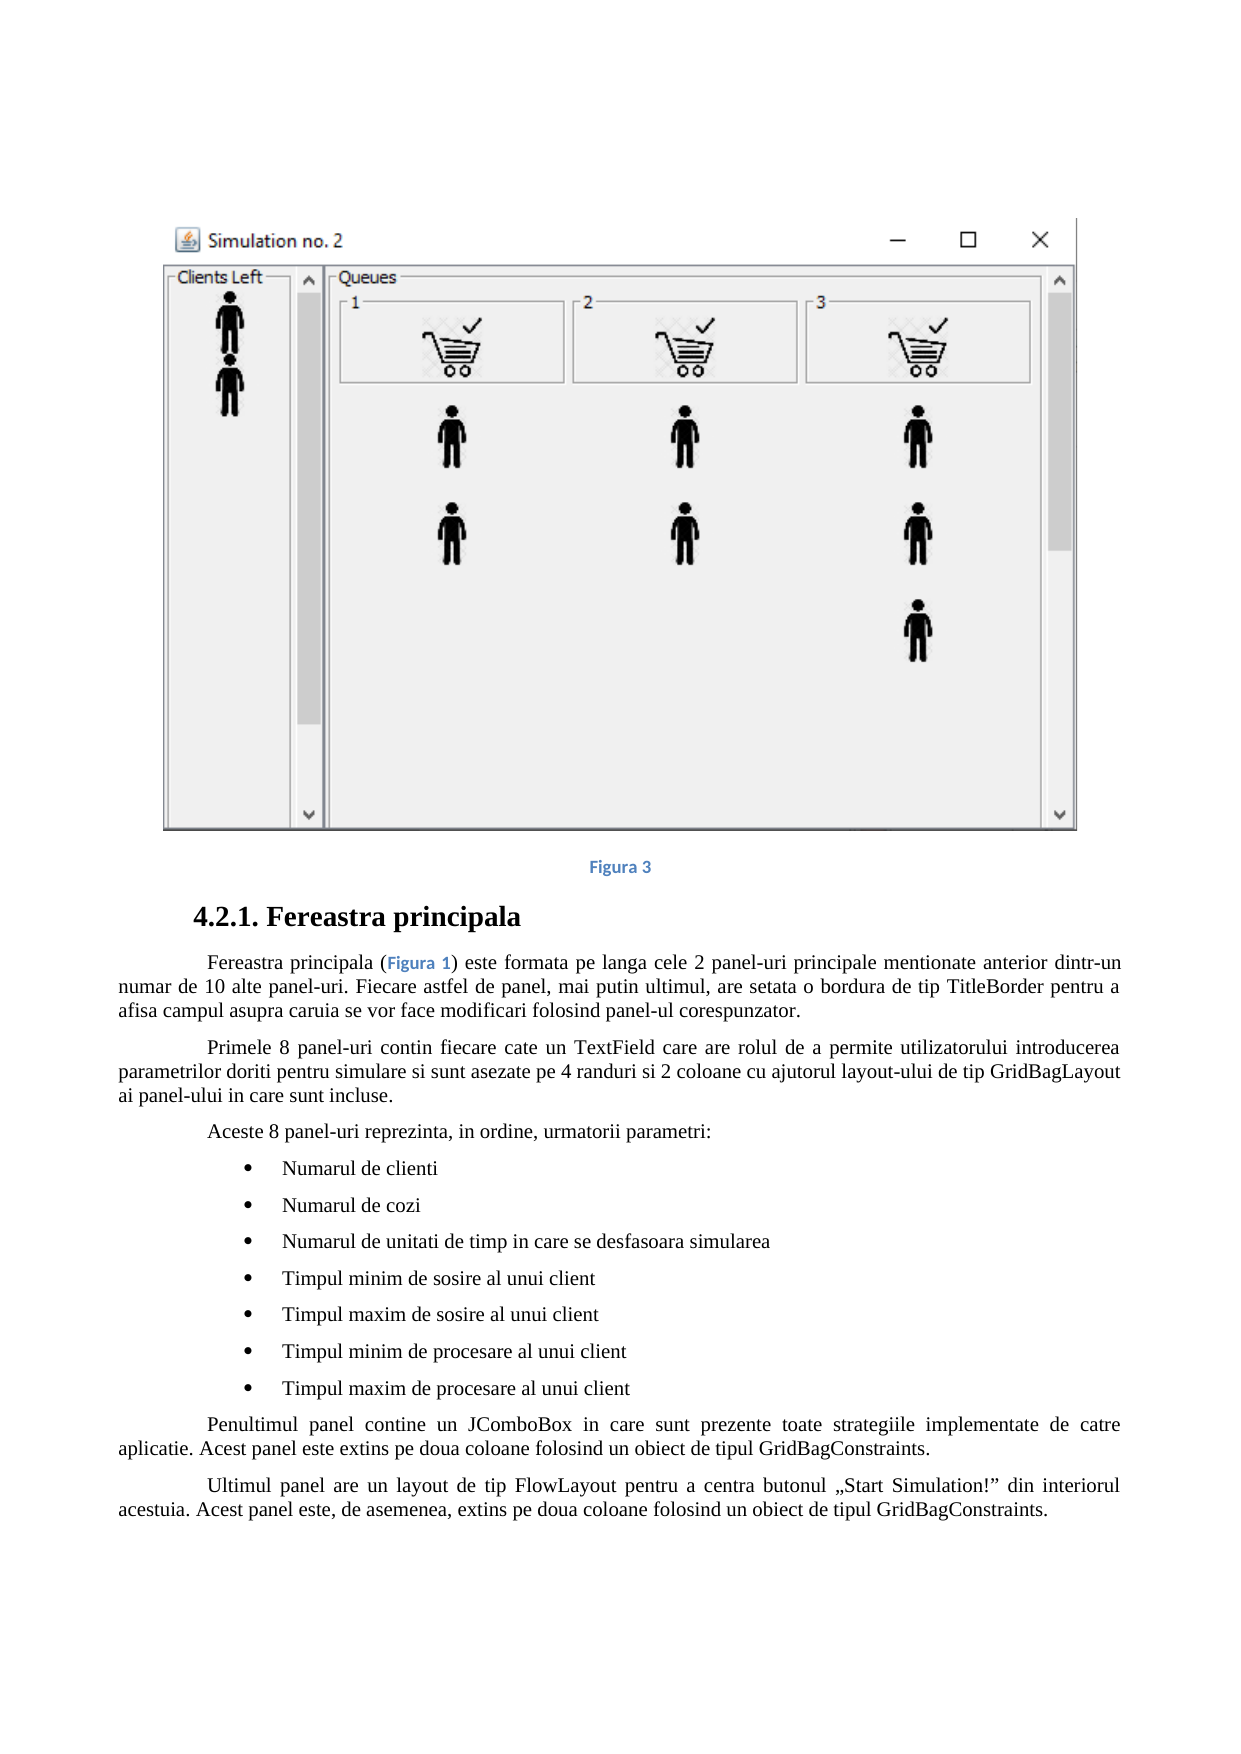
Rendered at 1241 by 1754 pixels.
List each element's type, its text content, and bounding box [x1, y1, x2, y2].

text Figura 3 [118, 855, 1122, 878]
text Ultimul panel are un layout de tip FlowLayout pentru a centra butonul „Start Simulation!” din interiorul acestuia. Acest panel este, de asemenea, extins pe doua coloane folosind un obiect de tipul GridBagConstraints. [118, 1473, 1122, 1521]
list Numarul de unitati de timp in care se desfasoara simularea [244, 1229, 1122, 1253]
list Numarul de cozi [244, 1193, 1122, 1217]
picture [163, 218, 1078, 831]
list Timpul maxim de procesare al unui client [244, 1375, 1122, 1399]
text Penultimul panel contine un JComboBox in care sunt prezente toate strategiile implementate de catre aplicatie. Acest panel este extins pe doua coloane folosind un obiect de tipul GridBagConstraints. [118, 1412, 1122, 1460]
text Fereastra principala (Figura 1) este formata pe langa cele 2 panel-uri principale mentionate anterior dintr-un numar de 10 alte panel-uri. Fiecare astfel de panel, mai putin ultimul, are setata o bordura de tip TitleBorder pentru a afisa campul asupra caruia se vor face modificari folosind panel-ul corespunzator. [118, 950, 1122, 1022]
list Timpul minim de sosire al unui client [244, 1266, 1122, 1290]
text Aceste 8 panel-uri reprezinta, in ordine, urmatorii parametri: [118, 1119, 1122, 1143]
list Timpul minim de procesare al unui client [244, 1339, 1122, 1363]
subtitle Fereastra principala [193, 899, 1122, 932]
list Timpul maxim de sosire al unui client [244, 1302, 1122, 1326]
list Numarul de clienti [244, 1156, 1122, 1180]
text Primele 8 panel-uri contin fiecare cate un TextField care are rolul de a permite utilizatorului introducerea parametrilor doriti pentru simulare si sunt asezate pe 4 randuri si 2 coloane cu ajutorul layout-ului de tip GridBagLayout ai panel-ului in care sunt incluse. [118, 1035, 1122, 1107]
